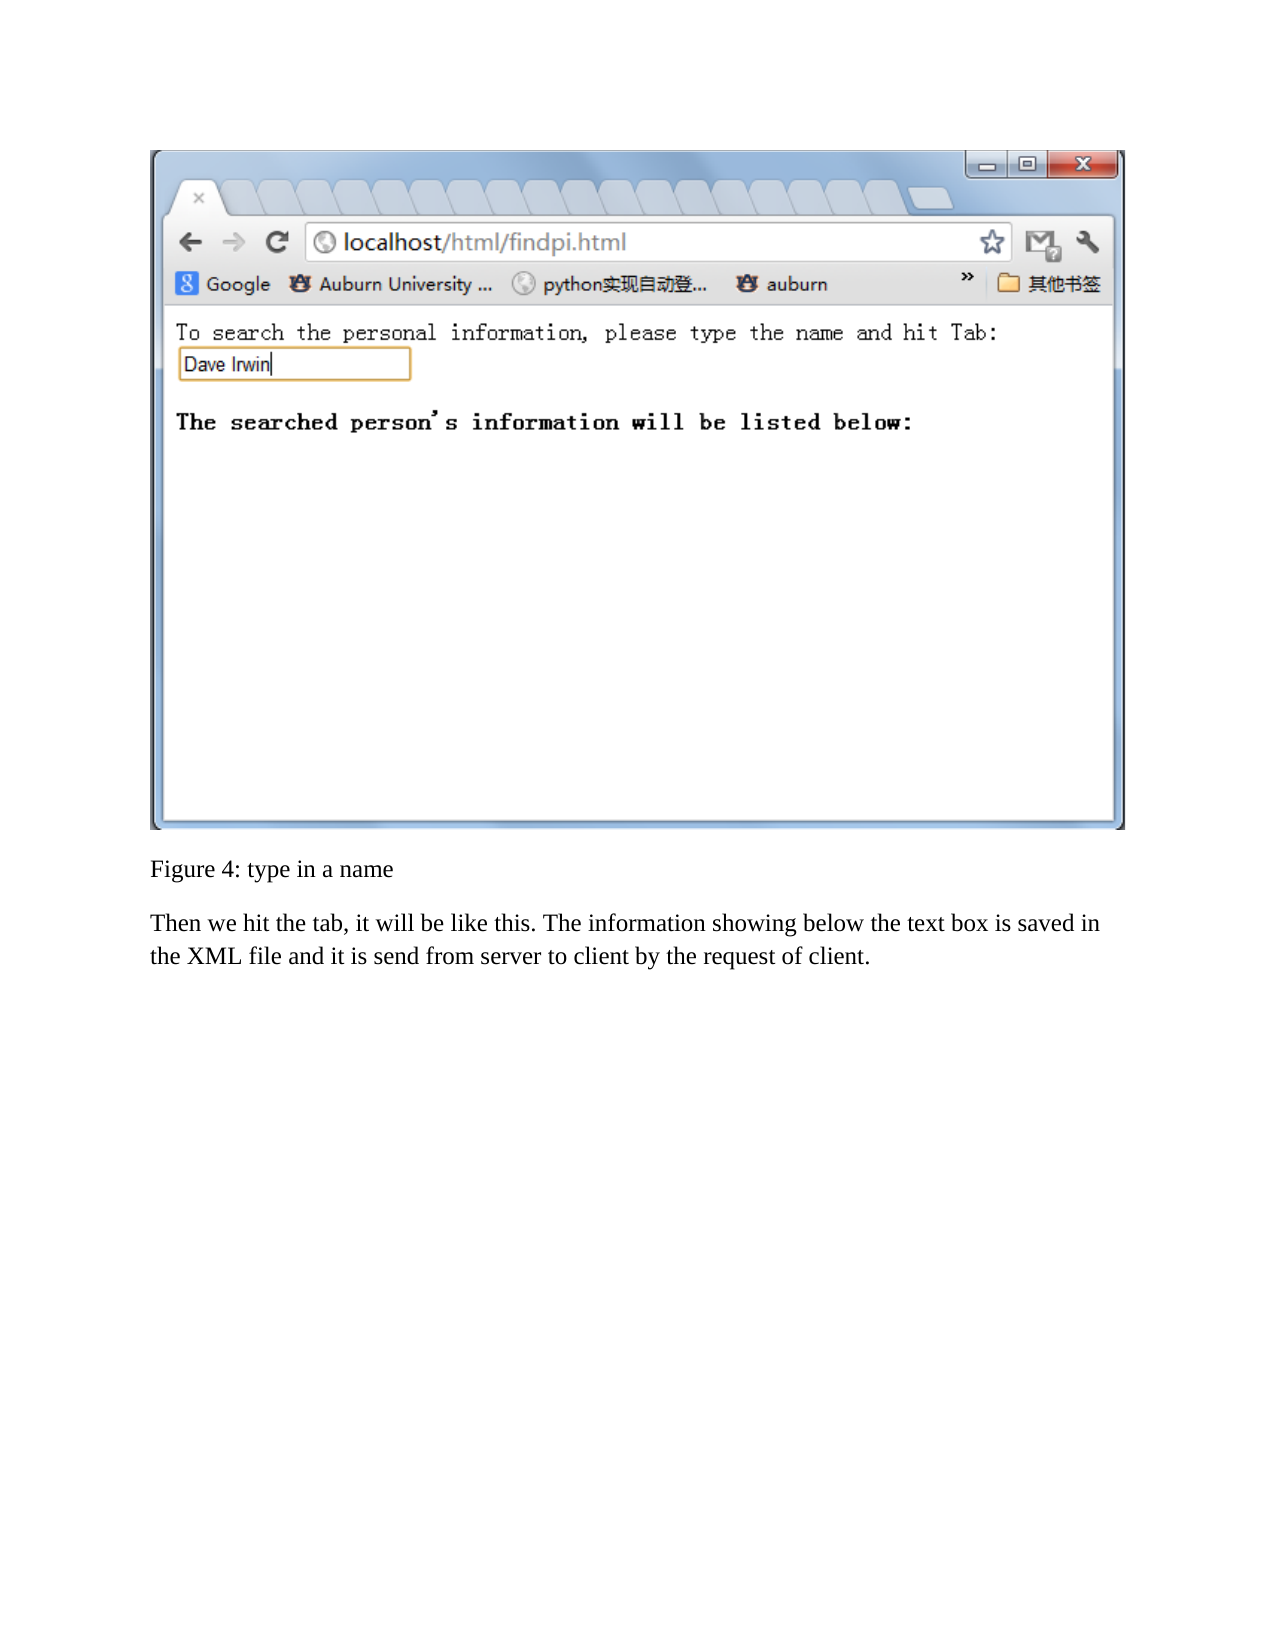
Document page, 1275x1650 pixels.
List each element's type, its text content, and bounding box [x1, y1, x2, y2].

text Figure 4: type in a name [150, 854, 1125, 883]
picture [150, 150, 1125, 830]
text Then we hit the tab, it will be like this. The information showing below the text box is saved in the XML file and it is send from server to client by the request of client. [150, 908, 1125, 970]
